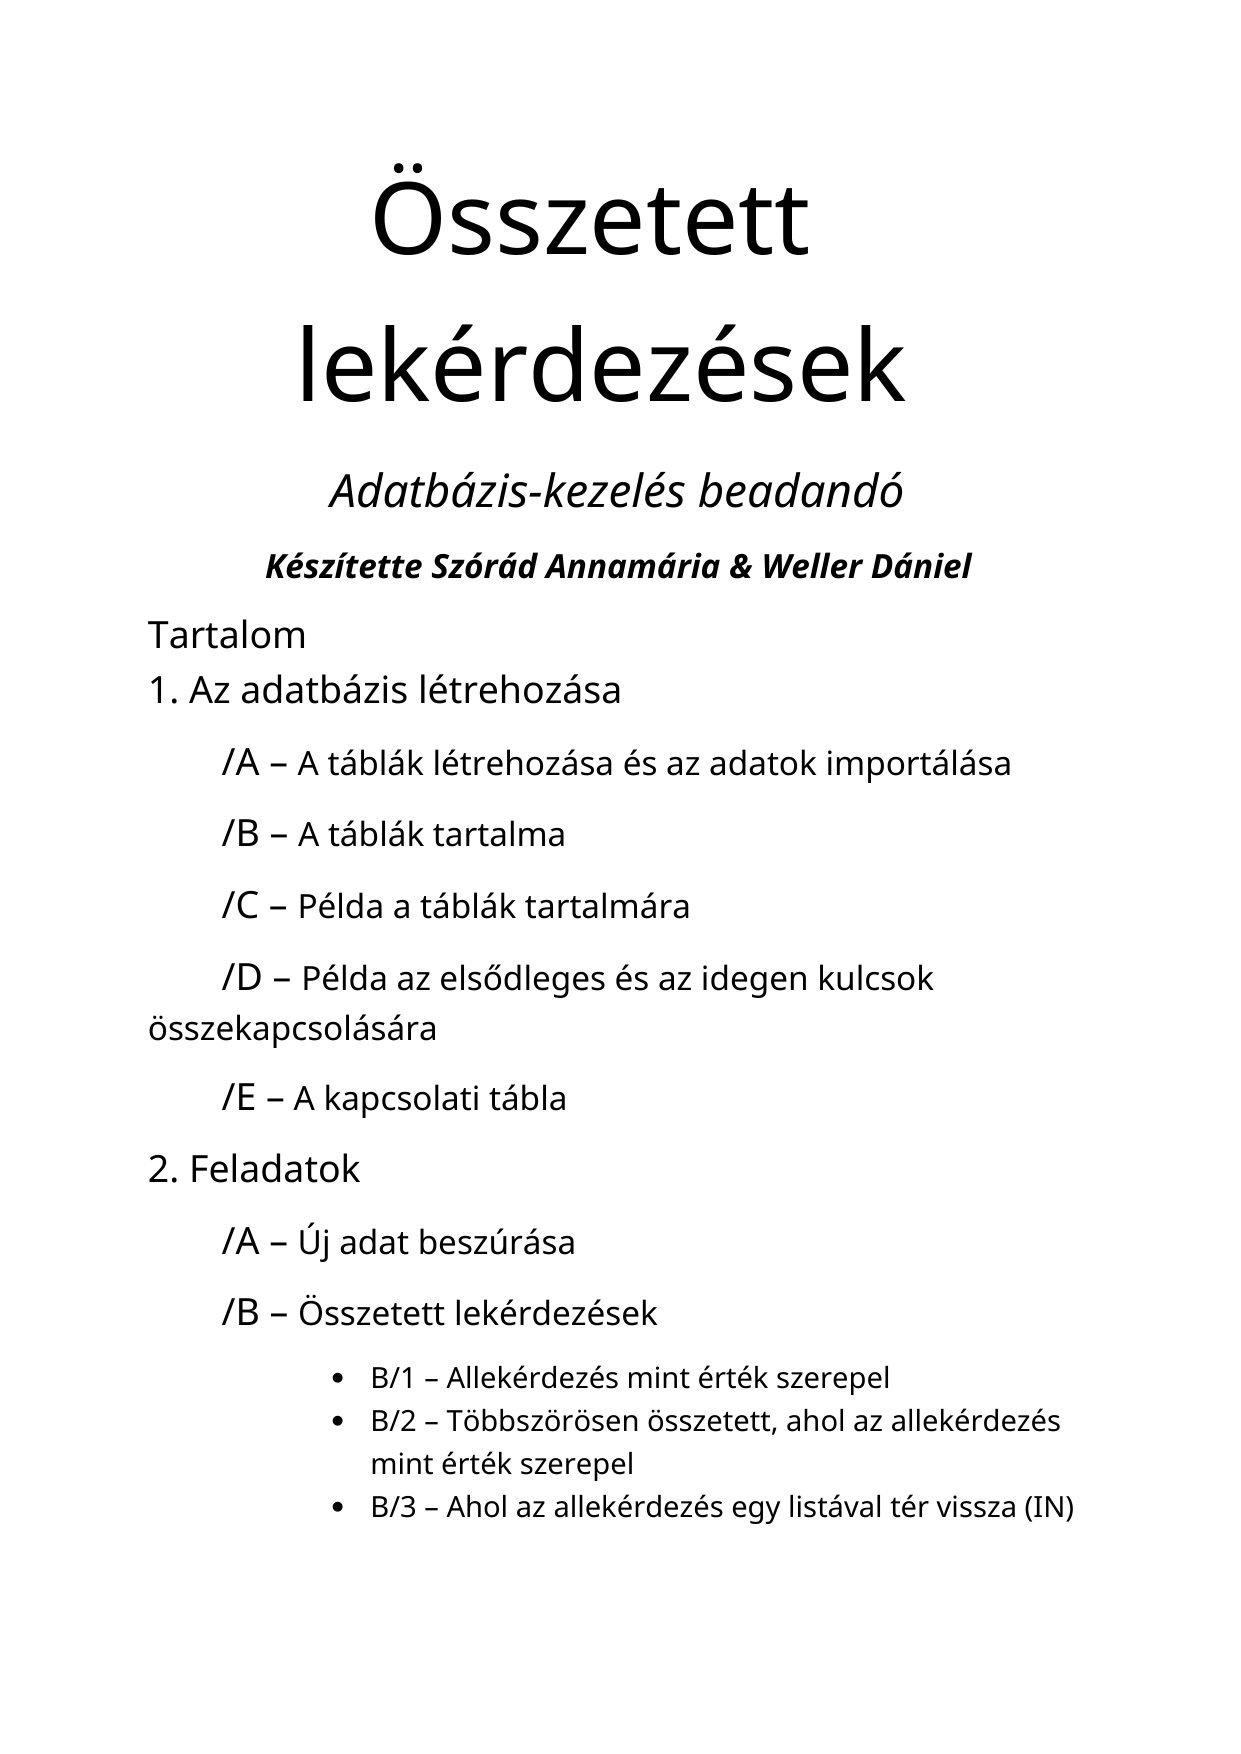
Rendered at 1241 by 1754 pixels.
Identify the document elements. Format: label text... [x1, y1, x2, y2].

text /B – Összetett lekérdezések [148, 1286, 1093, 1337]
text /C – Példa a táblák tartalmára [148, 878, 1093, 929]
text /A – Új adat beszúrása [148, 1214, 1093, 1265]
list B/3 – Ahol az allekérdezés egy listával tér vissza (IN) [333, 1486, 1093, 1526]
text /E – A kapcsolati tábla [148, 1070, 1093, 1121]
list B/1 – Allekérdezés mint érték szerepel [333, 1357, 1093, 1397]
text 2. Feladatok [148, 1142, 1093, 1193]
text Adatbázis-kezelés beadandó [148, 458, 1093, 521]
list B/2 – Többszörösen összetett, ahol az allekérdezés mint érték szerepel [333, 1400, 1093, 1483]
text /D – Példa az elsődleges és az idegen kulcsok összekapcsolására [148, 950, 1093, 1050]
text /A – A táblák létrehozása és az adatok importálása [148, 735, 1093, 786]
text Összetett lekérdezések [295, 148, 1093, 431]
text /B – A táblák tartalma [148, 807, 1093, 858]
text Készítette Szórád Annamária & Weller Dániel [148, 542, 1093, 588]
text Tartalom 1. Az adatbázis létrehozása [148, 608, 1093, 714]
